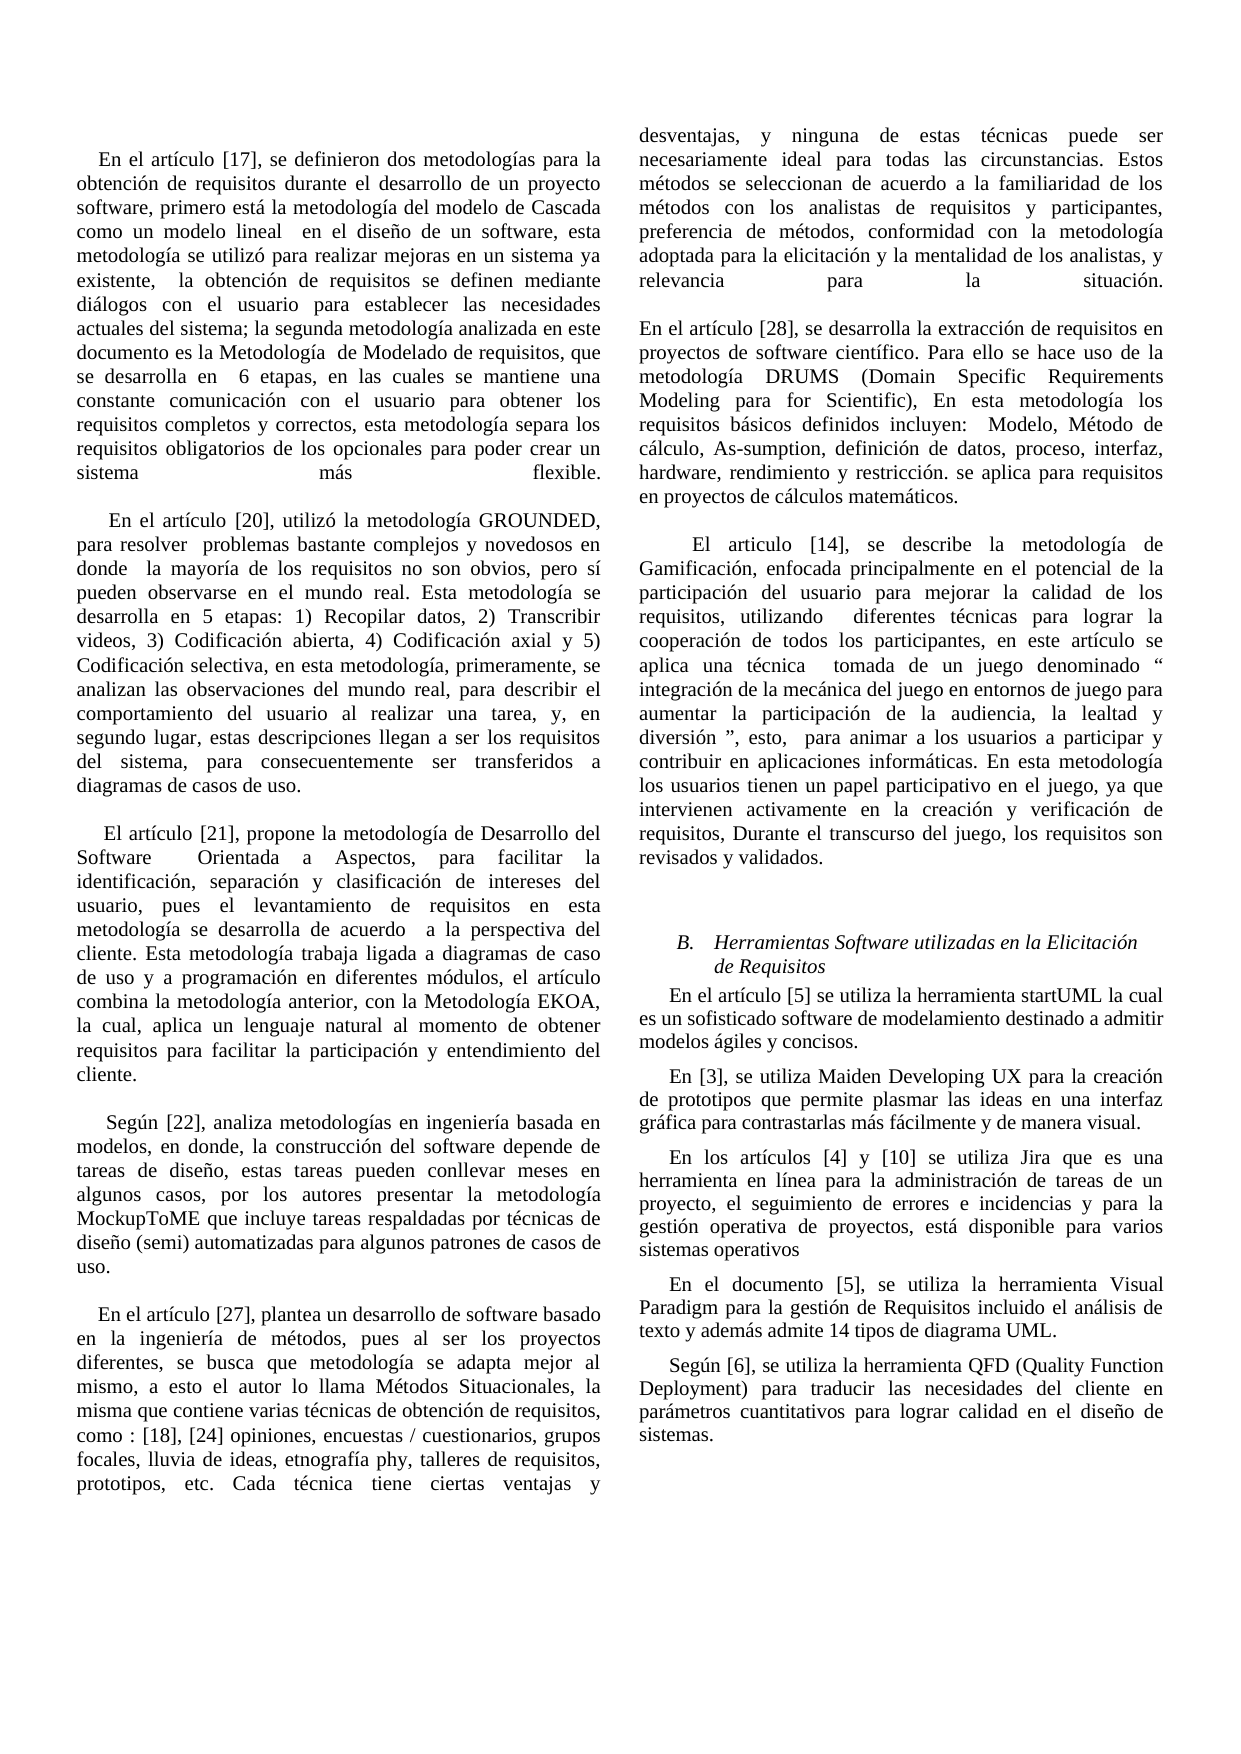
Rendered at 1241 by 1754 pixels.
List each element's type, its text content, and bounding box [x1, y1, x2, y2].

text En los artículos [4] y [10] se utiliza Jira que es una herramienta en línea para la administración de tareas de un proyecto, el seguimiento de errores e incidencias y para la gestión operativa de proyectos, está disponible para varios sistemas operativos [639, 1146, 1164, 1261]
text En [3], se utiliza Maiden Developing UX para la creación de prototipos que permite plasmar las ideas en una interfaz gráfica para contrastarlas más fácilmente y de manera visual. [639, 1065, 1164, 1134]
text En el artículo [27], plantea un desarrollo de software basado en la ingeniería de métodos, pues al ser los proyectos diferentes, se busca que metodología se adapta mejor al mismo, a esto el autor lo llama Métodos Situacionales, la misma que contiene varias técnicas de obtención de requisitos, como : [18], [24] opiniones, encuestas / cuestionarios, grupos focales, lluvia de ideas, etnografía phy, talleres de requisitos, prototipos, etc. Cada técnica tiene ciertas ventajas y desventajas, y ninguna de estas técnicas puede ser necesariamente ideal para todas las circunstancias. Estos métodos se seleccionan de acuerdo a la familiaridad de los métodos con los analistas de requisitos y participantes, preferencia de métodos, conformidad con la metodología adoptada para la elicitación y la mentalidad de los analistas, y relevancia para la situación. [639, 123, 1164, 316]
text En el artículo [17], se definieron dos metodologías para la obtención de requisitos durante el desarrollo de un proyecto software, primero está la metodología del modelo de Cascada como un modelo lineal en el diseño de un software, esta metodología se utilizó para realizar mejoras en un sistema ya existente, la obtención de requisitos se definen mediante diálogos con el usuario para establecer las necesidades actuales del sistema; la segunda metodología analizada en este documento es la Metodología de Modelado de requisitos, que se desarrolla en 6 etapas, en las cuales se mantiene una constante comunicación con el usuario para obtener los requisitos completos y correctos, esta metodología separa los requisitos obligatorios de los opcionales para poder crear un sistema más flexible. [76, 147, 601, 508]
text El artículo [21], propone la metodología de Desarrollo del Software Orientada a Aspectos, para facilitar la identificación, separación y clasificación de intereses del usuario, pues el levantamiento de requisitos en esta metodología se desarrolla de acuerdo a la perspectiva del cliente. Esta metodología trabaja ligada a diagramas de caso de uso y a programación en diferentes módulos, el artículo combina la metodología anterior, con la Metodología EKOA, la cual, aplica un lenguaje natural al momento de obtener requisitos para facilitar la participación y entendimiento del cliente. [76, 821, 601, 1086]
text En el documento [5], se utiliza la herramienta Visual Paradigm para la gestión de Requisitos incluido el análisis de texto y además admite 14 tipos de diagrama UML. [639, 1273, 1164, 1342]
text El articulo [14], se describe la metodología de Gamificación, enfocada principalmente en el potencial de la participación del usuario para mejorar la calidad de los requisitos, utilizando diferentes técnicas para lograr la cooperación de todos los participantes, en este artículo se aplica una técnica tomada de un juego denominado “ integración de la mecánica del juego en entornos de juego para aumentar la participación de la audiencia, la lealtad y diversión ”, esto, para animar a los usuarios a participar y contribuir en aplicaciones informáticas. En esta metodología los usuarios tienen un papel participativo en el juego, ya que intervienen activamente en la creación y verificación de requisitos, Durante el transcurso del juego, los requisitos son revisados y validados. [639, 532, 1164, 869]
text En el artículo [5] se utiliza la herramienta startUML la cual es un sofisticado software de modelamiento destinado a admitir modelos ágiles y concisos. [639, 984, 1164, 1053]
text En el artículo [28], se desarrolla la extracción de requisitos en proyectos de software científico. Para ello se hace uso de la metodología DRUMS (Domain Specific Requirements Modeling para for Scientific), En esta metodología los requisitos básicos definidos incluyen: Modelo, Método de cálculo, As-sumption, definición de datos, proceso, interfaz, hardware, rendimiento y restricción. se aplica para requisitos en proyectos de cálculos matemáticos. [639, 316, 1164, 508]
list Herramientas Software utilizadas en la Elicitación de Requisitos [676, 930, 1164, 978]
text En el artículo [20], utilizó la metodología GROUNDED, para resolver problemas bastante complejos y novedosos en donde la mayoría de los requisitos no son obvios, pero sí pueden observarse en el mundo real. Esta metodología se desarrolla en 5 etapas: 1) Recopilar datos, 2) Transcribir videos, 3) Codificación abierta, 4) Codificación axial y 5) Codificación selectiva, en esta metodología, primeramente, se analizan las observaciones del mundo real, para describir el comportamiento del usuario al realizar una tarea, y, en segundo lugar, estas descripciones llegan a ser los requisitos del sistema, para consecuentemente ser transferidos a diagramas de casos de uso. [76, 508, 601, 797]
text En el artículo [27], plantea un desarrollo de software basado en la ingeniería de métodos, pues al ser los proyectos diferentes, se busca que metodología se adapta mejor al mismo, a esto el autor lo llama Métodos Situacionales, la misma que contiene varias técnicas de obtención de requisitos, como : [18], [24] opiniones, encuestas / cuestionarios, grupos focales, lluvia de ideas, etnografía phy, talleres de requisitos, prototipos, etc. Cada técnica tiene ciertas ventajas y desventajas, y ninguna de estas técnicas puede ser necesariamente ideal para todas las circunstancias. Estos métodos se seleccionan de acuerdo a la familiaridad de los métodos con los analistas de requisitos y participantes, preferencia de métodos, conformidad con la metodología adoptada para la elicitación y la mentalidad de los analistas, y relevancia para la situación. [76, 1302, 601, 1495]
text Según [22], analiza metodologías en ingeniería basada en modelos, en donde, la construcción del software depende de tareas de diseño, estas tareas pueden conllevar meses en algunos casos, por los autores presentar la metodología MockupToME que incluye tareas respaldadas por técnicas de diseño (semi) automatizadas para algunos patrones de casos de uso. [76, 1110, 601, 1278]
text Según [6], se utiliza la herramienta QFD (Quality Function Deployment) para traducir las necesidades del cliente en parámetros cuantitativos para lograr calidad en el diseño de sistemas. [639, 1354, 1164, 1446]
